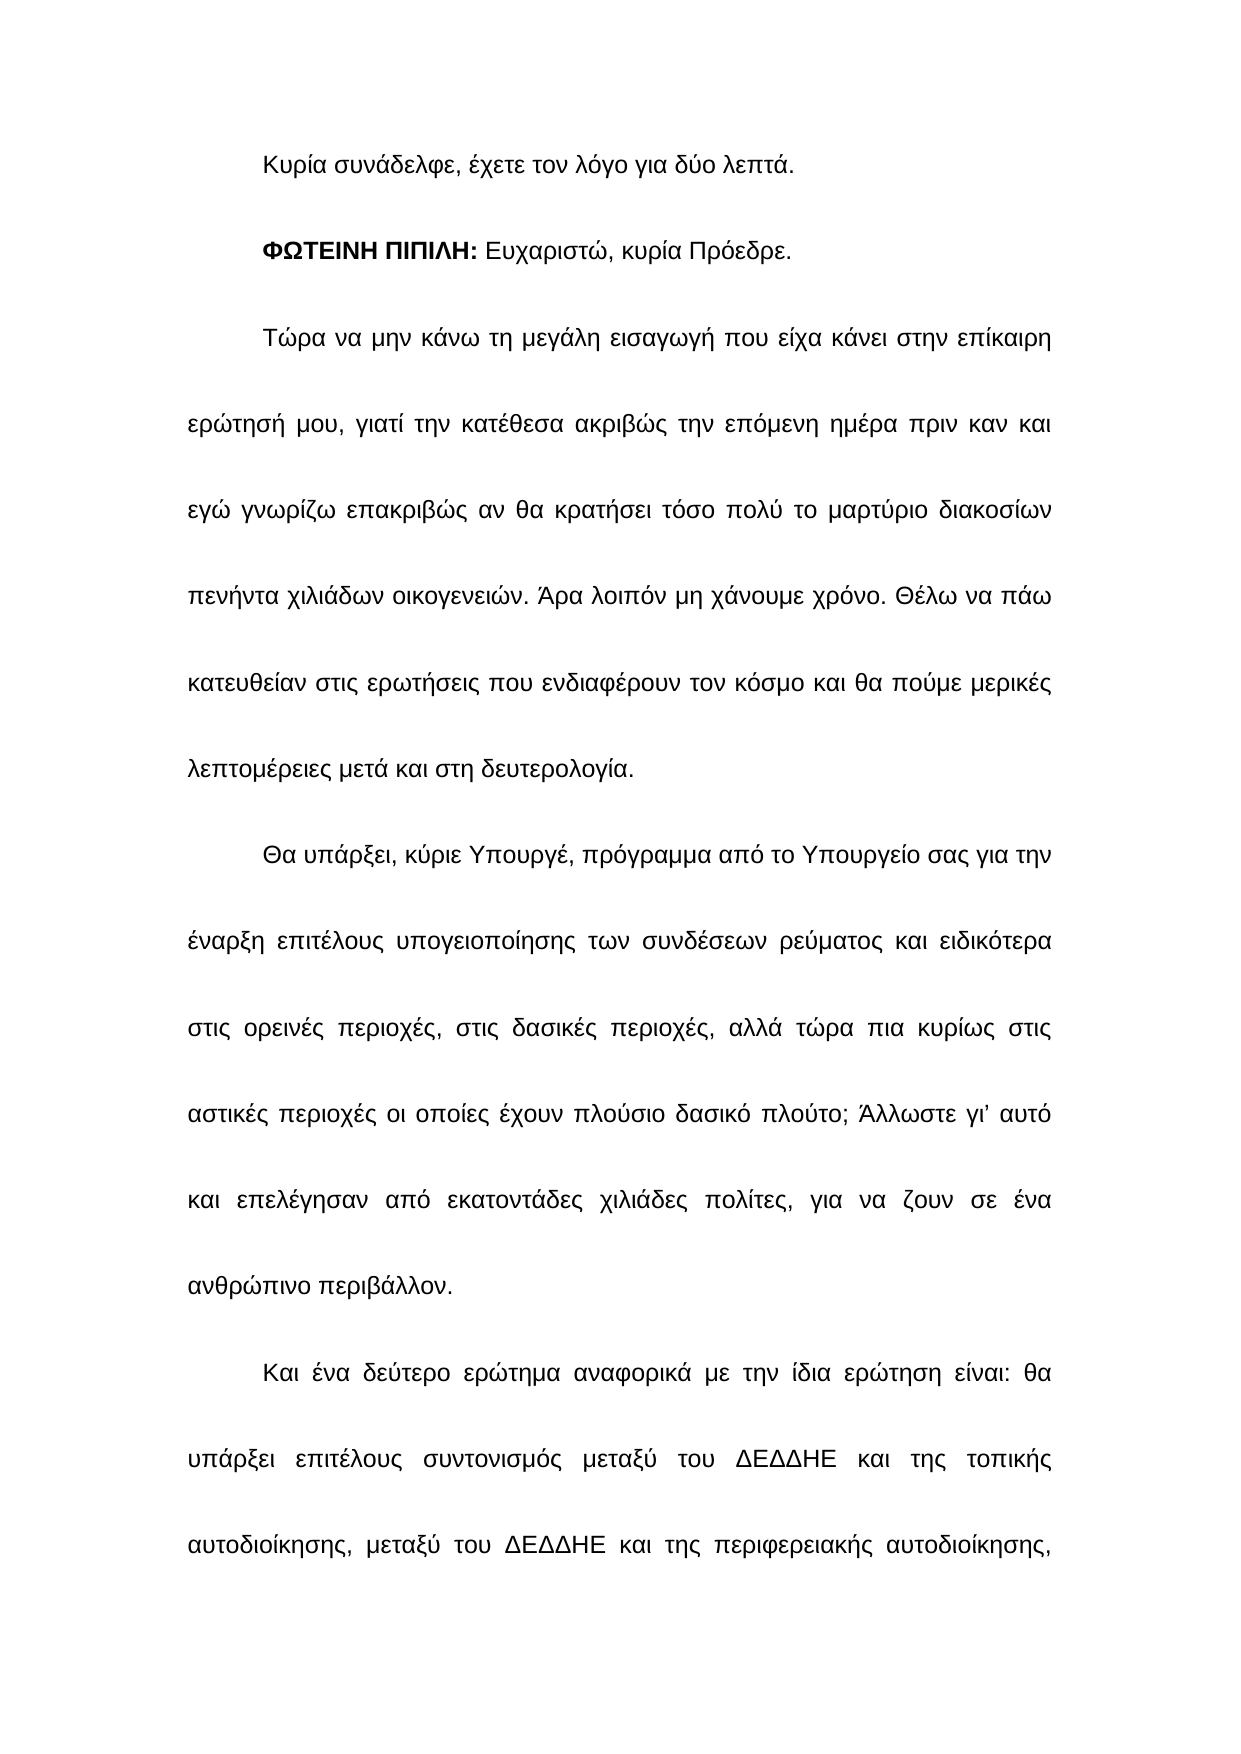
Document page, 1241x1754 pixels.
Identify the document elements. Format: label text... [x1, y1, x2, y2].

text Τώρα να μην κάνω τη μεγάλη εισαγωγή που είχα κάνει στην επίκαιρη ερώτησή μου, γιατί την κατέθεσα ακριβώς την επόμενη ημέρα πριν καν και εγώ γνωρίζω επακριβώς αν θα κρατήσει τόσο πολύ το μαρτύριο διακοσίων πενήντα χιλιάδων οικογενειών. Άρα λοιπόν μη χάνουμε χρόνο. Θέλω να πάω κατευθείαν στις ερωτήσεις που ενδιαφέρουν τον κόσμο και θα πούμε μερικές λεπτομέρειες μετά και στη δευτερολογία. [187, 322, 1053, 782]
text Κυρία συνάδελφε, έχετε τον λόγο για δύο λεπτά. [187, 150, 1053, 179]
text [187, 1357, 1053, 1559]
text ΦΩΤΕΙΝΗ ΠΙΠΙΛΗ: Ευχαριστώ, κυρία Πρόεδρε. [187, 236, 1053, 265]
text Θα υπάρξει, κύριε Υπουργέ, πρόγραμμα από το Υπουργείο σας για την έναρξη επιτέλους υπογειοποίησης των συνδέσεων ρεύματος και ειδικότερα στις ορεινές περιοχές, στις δασικές περιοχές, αλλά τώρα πια κυρίως στις αστικές περιοχές οι οποίες έχουν πλούσιο δασικό πλούτο; Άλλωστε γι’ αυτό και επελέγησαν από εκατοντάδες χιλιάδες πολίτες, για να ζουν σε ένα ανθρώπινο περιβάλλον. [187, 840, 1053, 1300]
